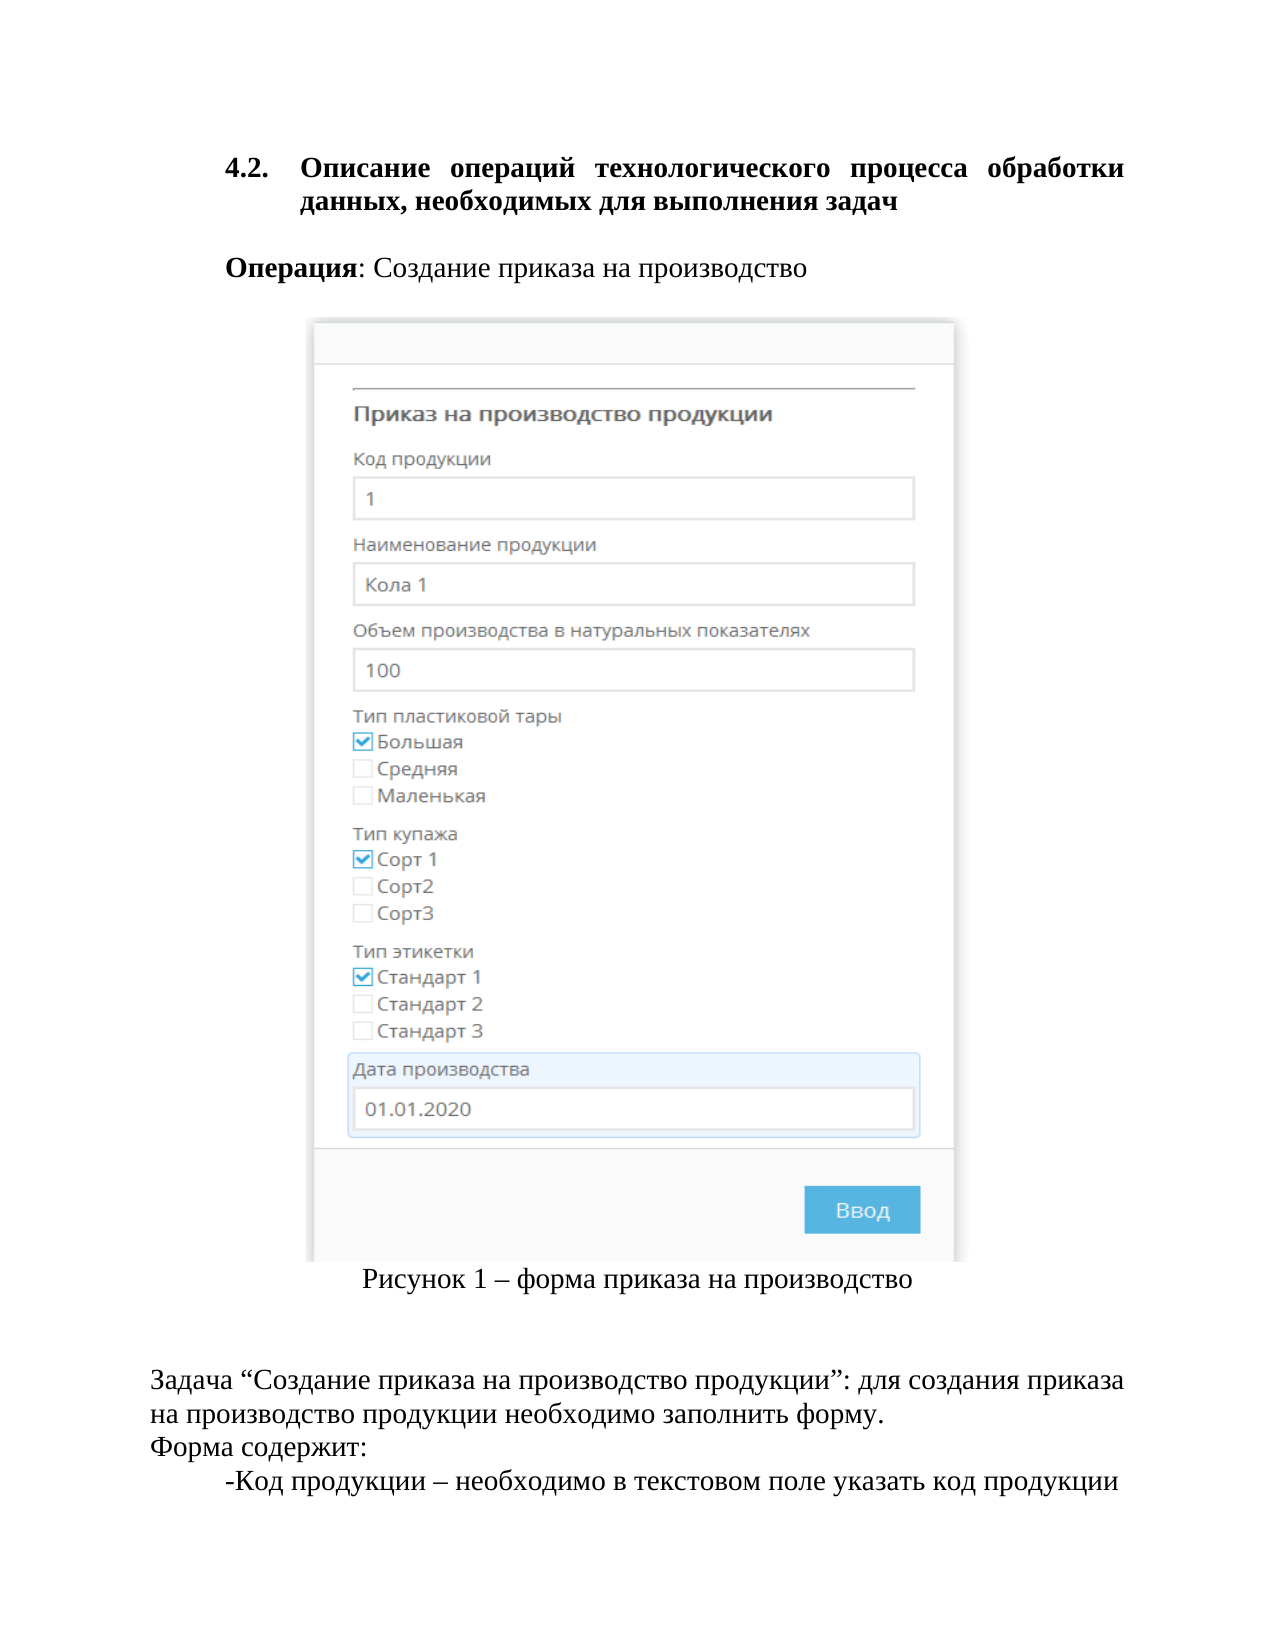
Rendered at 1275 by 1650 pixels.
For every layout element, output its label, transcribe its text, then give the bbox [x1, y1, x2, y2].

text Задача “Создание приказа на производство продукции”: для создания приказа на производство продукции необходимо заполнить форму. [150, 1362, 1125, 1429]
text -Код продукции – необходимо в текстовом поле указать код продукции [150, 1463, 1125, 1496]
picture [305, 317, 970, 1262]
text Рисунок 1 – форма приказа на производство [150, 1262, 1125, 1295]
list Описание операций технологического процесса обработки данных, необходимых для выполнения задач [225, 150, 1125, 217]
text Форма содержит: [150, 1429, 1125, 1463]
text Операция: Создание приказа на производство [225, 251, 1125, 284]
